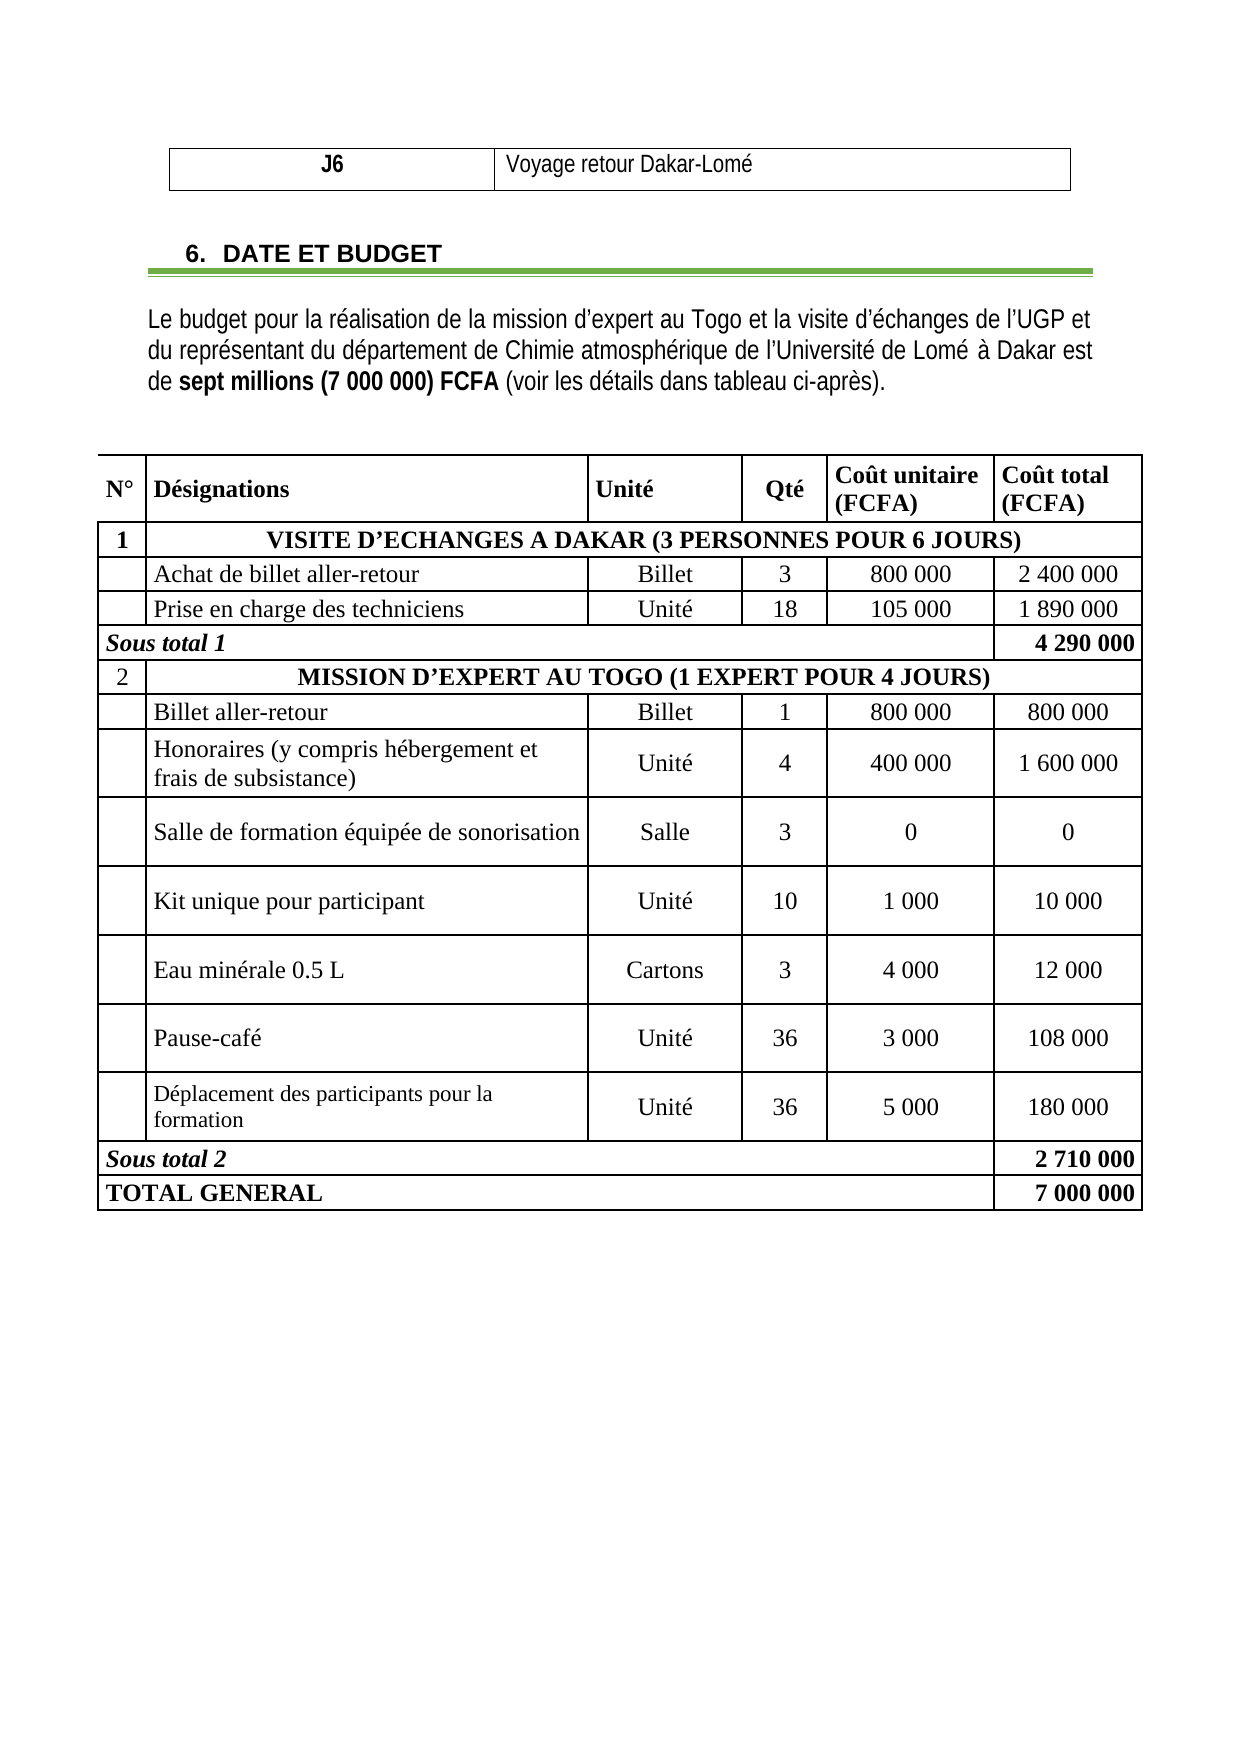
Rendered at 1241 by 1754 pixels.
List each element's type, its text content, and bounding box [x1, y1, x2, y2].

table_cell 18 [743, 592, 826, 624]
table_cell 3 [743, 798, 826, 865]
table_cell 1 [743, 695, 826, 727]
table_cell 180 000 [995, 1073, 1141, 1140]
table_cell 1 890 000 [995, 592, 1141, 624]
table_cell Billet [589, 695, 741, 727]
text Le budget pour la réalisation de la mission d’expert au Togo et la visite d’échanges de l’UGP et du représentant du département de Chimie atmosphérique de l’Université de Lomé à Dakar est de sept millions (7 000 000) FCFA (voir les détails dans tableau ci-après). [148, 303, 1093, 396]
table_cell [99, 558, 145, 590]
table_cell [99, 730, 145, 796]
table_header Unité [589, 456, 741, 521]
table_cell 3 [743, 936, 826, 1002]
table_cell Unité [589, 1073, 741, 1140]
table_cell 10 [743, 867, 826, 934]
list DATE ET BUDGET [185, 239, 1093, 268]
table_cell Honoraires (y compris hébergement et frais de subsistance) [147, 730, 587, 796]
table_cell 2 710 000 [995, 1142, 1141, 1174]
table_cell Prise en charge des techniciens [147, 592, 587, 624]
table_cell Cartons [589, 936, 741, 1002]
table_cell 105 000 [828, 592, 993, 624]
table_cell [99, 867, 145, 934]
table_header Coût unitaire (FCFA) [828, 456, 993, 521]
table_cell MISSION D’EXPERT AU TOGO (1 EXPERT POUR 4 JOURS) [147, 661, 1141, 693]
table_cell Billet aller-retour [147, 695, 587, 727]
table_cell Billet [589, 558, 741, 590]
table_cell 5 000 [828, 1073, 993, 1140]
table_cell Salle [589, 798, 741, 865]
table_cell Unité [589, 867, 741, 934]
table_cell Unité [589, 1005, 741, 1071]
table_cell 108 000 [995, 1005, 1141, 1071]
table_cell 2 400 000 [995, 558, 1141, 590]
table_cell 4 290 000 [995, 626, 1141, 659]
table_cell [99, 798, 145, 865]
table_cell 0 [828, 798, 993, 865]
table_cell Unité [589, 730, 741, 796]
table_cell 3 000 [828, 1005, 993, 1071]
table_cell 800 000 [995, 695, 1141, 727]
table_cell Achat de billet aller-retour [147, 558, 587, 590]
table_cell 1 [99, 523, 145, 556]
table_header Coût total (FCFA) [995, 456, 1141, 521]
table_cell [99, 1005, 145, 1071]
table_cell Eau minérale 0.5 L [147, 936, 587, 1002]
table_cell Pause-café [147, 1005, 587, 1071]
table_cell 4 000 [828, 936, 993, 1002]
table_cell 800 000 [828, 695, 993, 727]
table_cell 0 [995, 798, 1141, 865]
table_cell Kit unique pour participant [147, 867, 587, 934]
table_cell Déplacement des participants pour la formation [147, 1073, 587, 1140]
table_cell 7 000 000 [995, 1176, 1141, 1209]
table_cell 1 000 [828, 867, 993, 934]
table_cell VISITE D’ECHANGES A DAKAR (3 PERSONNES POUR 6 JOURS) [147, 523, 1141, 556]
table_header Qté [743, 456, 826, 521]
table_cell TOTAL GENERAL [99, 1176, 993, 1209]
table_cell [99, 936, 145, 1002]
table_cell Voyage retour Dakar-Lomé [495, 149, 1070, 190]
table_cell 36 [743, 1005, 826, 1071]
table_cell 12 000 [995, 936, 1141, 1002]
table_cell 3 [743, 558, 826, 590]
table_cell 4 [743, 730, 826, 796]
table_cell J6 [170, 149, 494, 190]
table_cell [99, 592, 145, 624]
table_cell Sous total 1 [99, 626, 993, 659]
table_cell 400 000 [828, 730, 993, 796]
table_cell Unité [589, 592, 741, 624]
table_cell Salle de formation équipée de sonorisation [147, 798, 587, 865]
table_cell 10 000 [995, 867, 1141, 934]
table_cell 36 [743, 1073, 826, 1140]
table_header N° [98, 456, 145, 521]
table_cell Sous total 2 [99, 1142, 993, 1174]
table_cell 1 600 000 [995, 730, 1141, 796]
table_cell [99, 1073, 145, 1140]
table_cell 2 [99, 661, 145, 693]
table_cell 800 000 [828, 558, 993, 590]
table_cell [99, 695, 145, 727]
table_header Désignations [147, 456, 587, 521]
